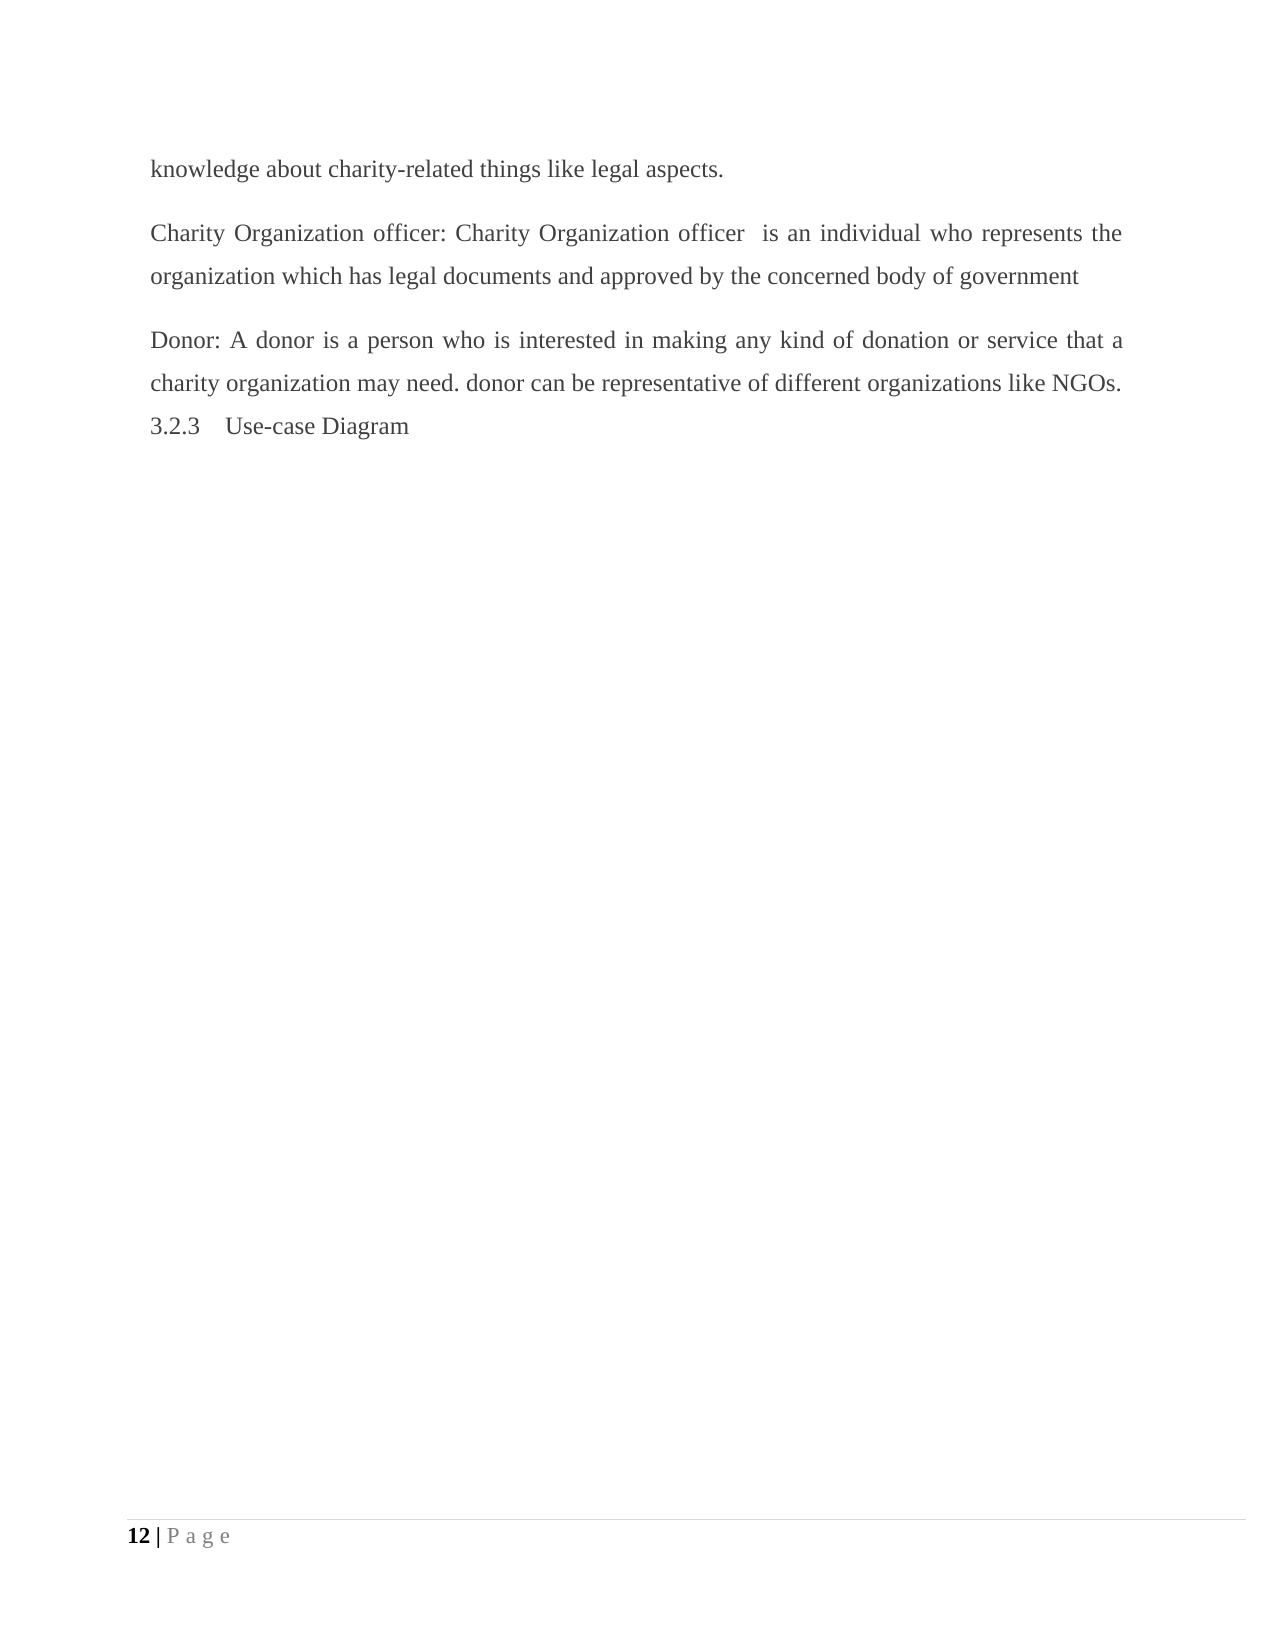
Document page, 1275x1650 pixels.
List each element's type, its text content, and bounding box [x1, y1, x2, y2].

text Charity Organization officer: Charity Organization officer is an individual who represents the organization which has legal documents and approved by the concerned body of government [150, 218, 1123, 290]
subtitle Use-case Diagram [150, 411, 1246, 440]
text Donor: A donor is a person who is interested in making any kind of donation or service that a charity organization may need. donor can be representative of different organizations like NGOs. [150, 325, 1124, 397]
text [150, 154, 1106, 183]
